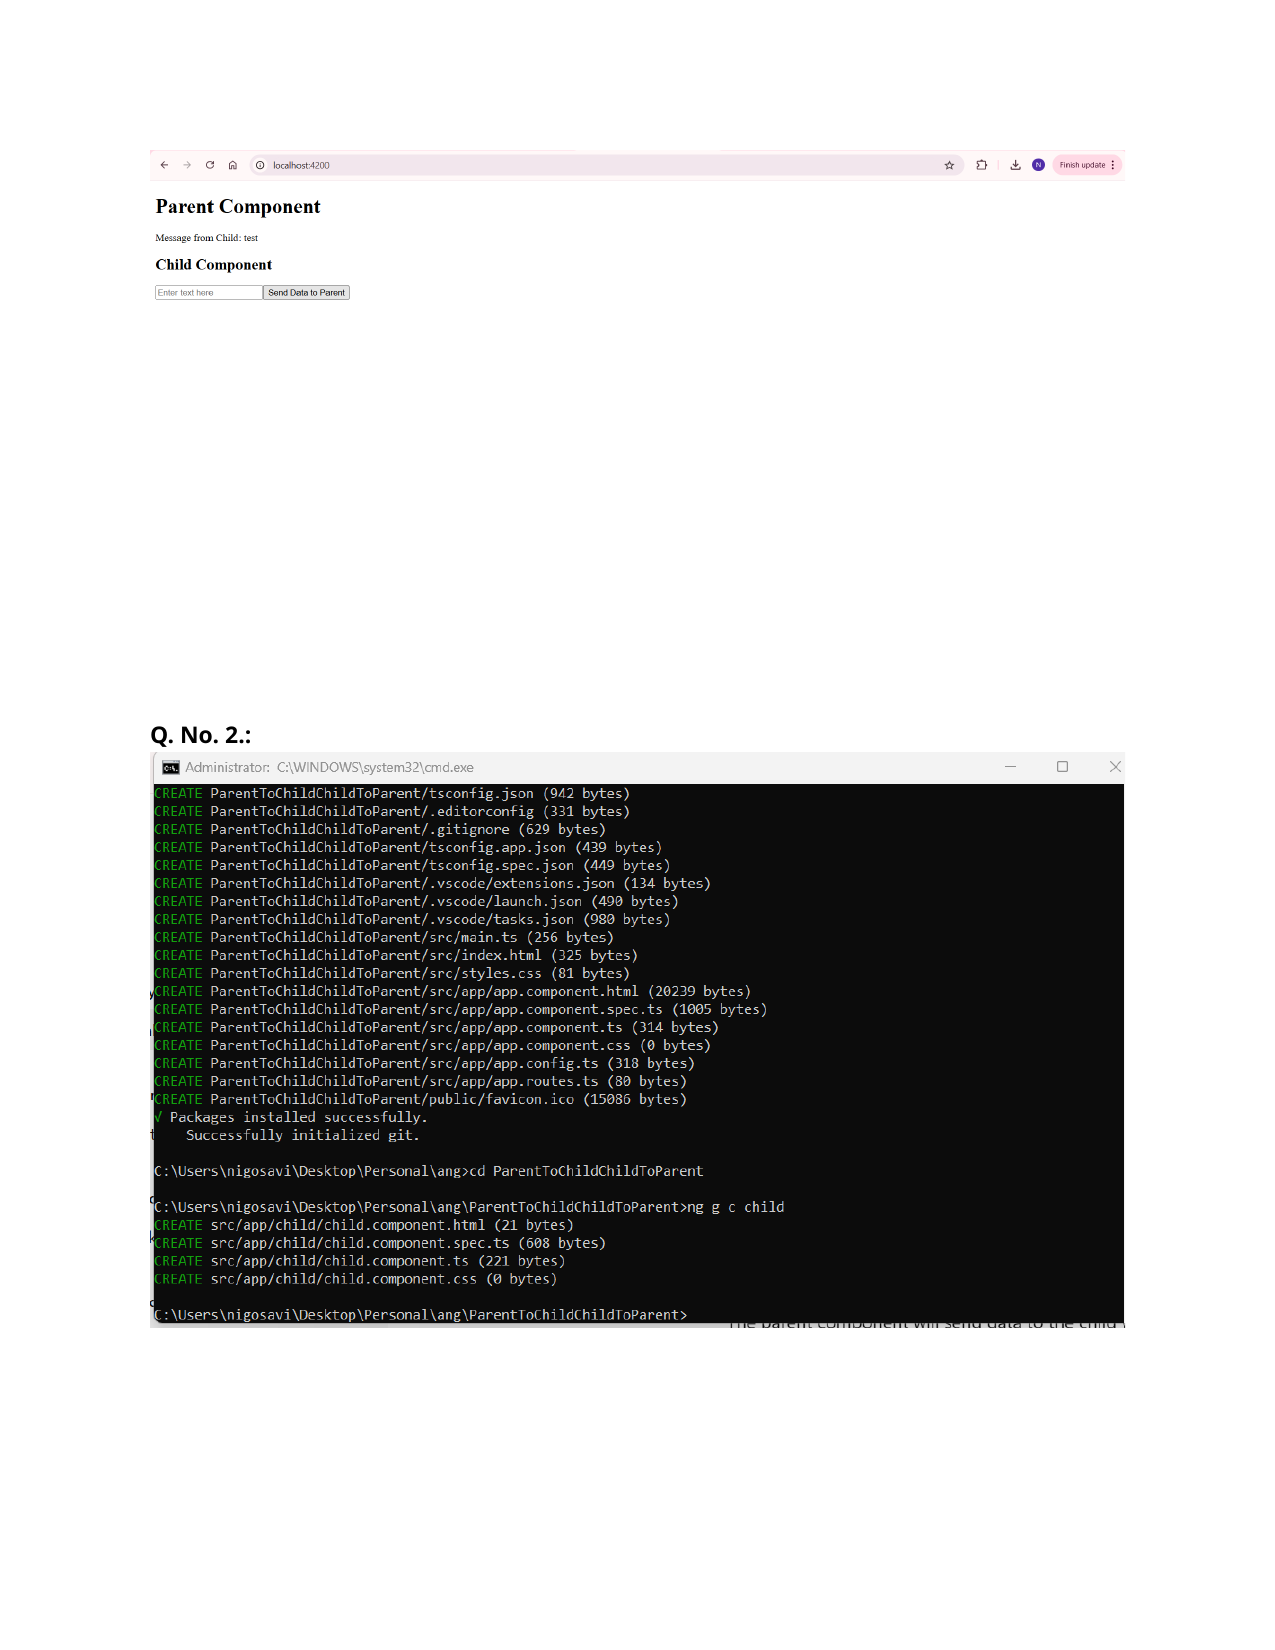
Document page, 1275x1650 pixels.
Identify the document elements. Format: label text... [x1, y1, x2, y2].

picture [150, 150, 1125, 700]
picture [150, 752, 1125, 1328]
text Q. No. 2.: [150, 719, 1125, 752]
